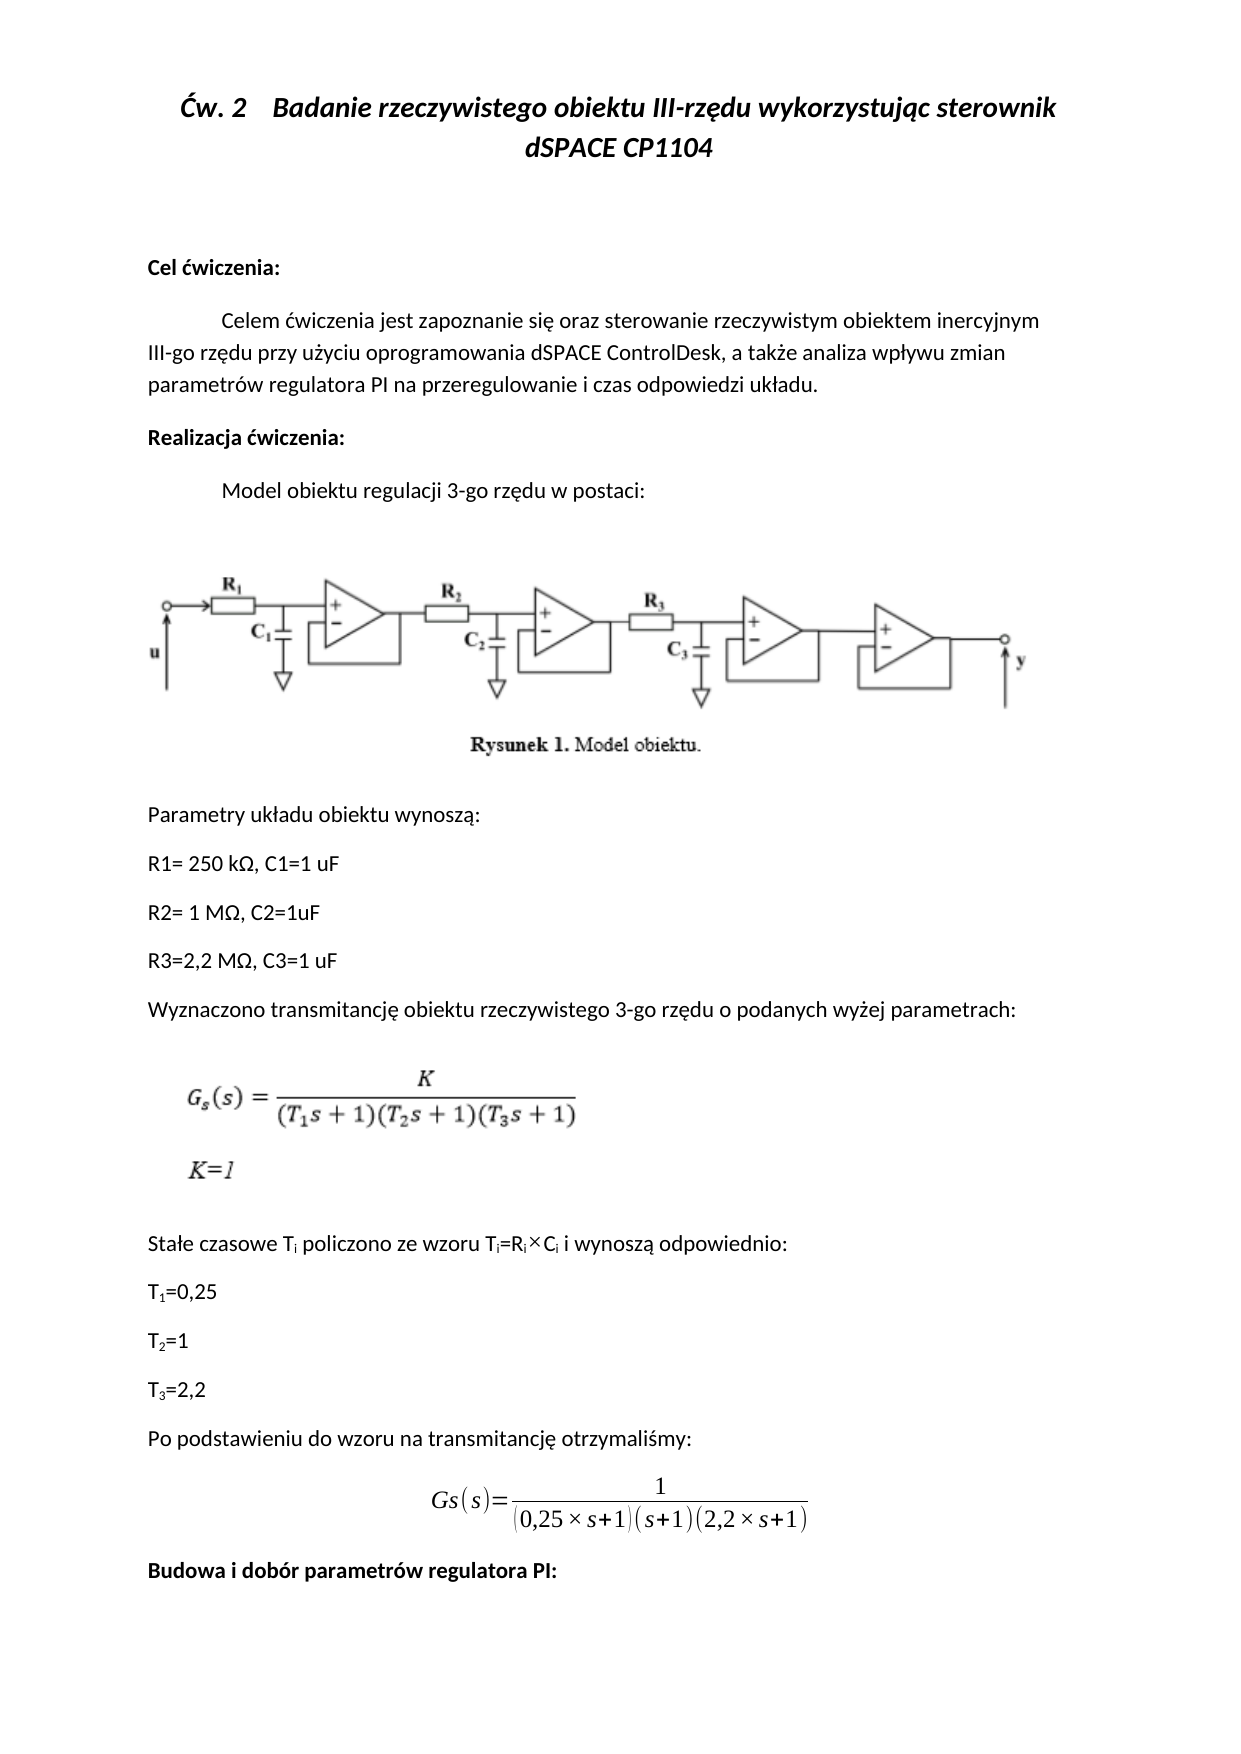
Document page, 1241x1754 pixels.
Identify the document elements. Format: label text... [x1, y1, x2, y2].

text Wyznaczono transmitancję obiektu rzeczywistego 3-go rzędu o podanych wyżej parametrach: [148, 995, 1093, 1023]
text Stałe czasowe Ti policzono ze wzoru Ti=RiCi i wynoszą odpowiednio: [148, 1229, 1093, 1257]
text Realizacja ćwiczenia: [148, 423, 1093, 452]
text R3=2,2 MΩ, C3=1 uF [148, 947, 1093, 974]
picture [147, 1044, 684, 1204]
text Cel ćwiczenia: [148, 253, 1093, 281]
text T3=2,2 [148, 1375, 1093, 1403]
text R2= 1 MΩ, C2=1uF [148, 898, 1093, 926]
picture [147, 529, 1084, 775]
text T2=1 [148, 1326, 1093, 1354]
text Budowa i dobór parametrów regulatora PI: [148, 1556, 1093, 1584]
text Ćw. 2 Badanie rzeczywistego obiektu III-rzędu wykorzystując sterownik dSPACE CP1104 [148, 89, 1093, 165]
text Model obiektu regulacji 3-go rzędu w postaci: [148, 477, 1093, 504]
text Po podstawieniu do wzoru na transmitancję otrzymaliśmy: [148, 1424, 1093, 1452]
text R1= 250 kΩ, C1=1 uF [148, 849, 1093, 877]
text Celem ćwiczenia jest zapoznanie się oraz sterowanie rzeczywistym obiektem inercyjnym III-go rzędu przy użyciu oprogramowania dSPACE ControlDesk, a także analiza wpływu zmian parametrów regulatora PI na przeregulowanie i czas odpowiedzi układu. [148, 306, 1093, 398]
text T1=0,25 [148, 1277, 1093, 1306]
text Parametry układu obiektu wynoszą: [148, 800, 1093, 828]
